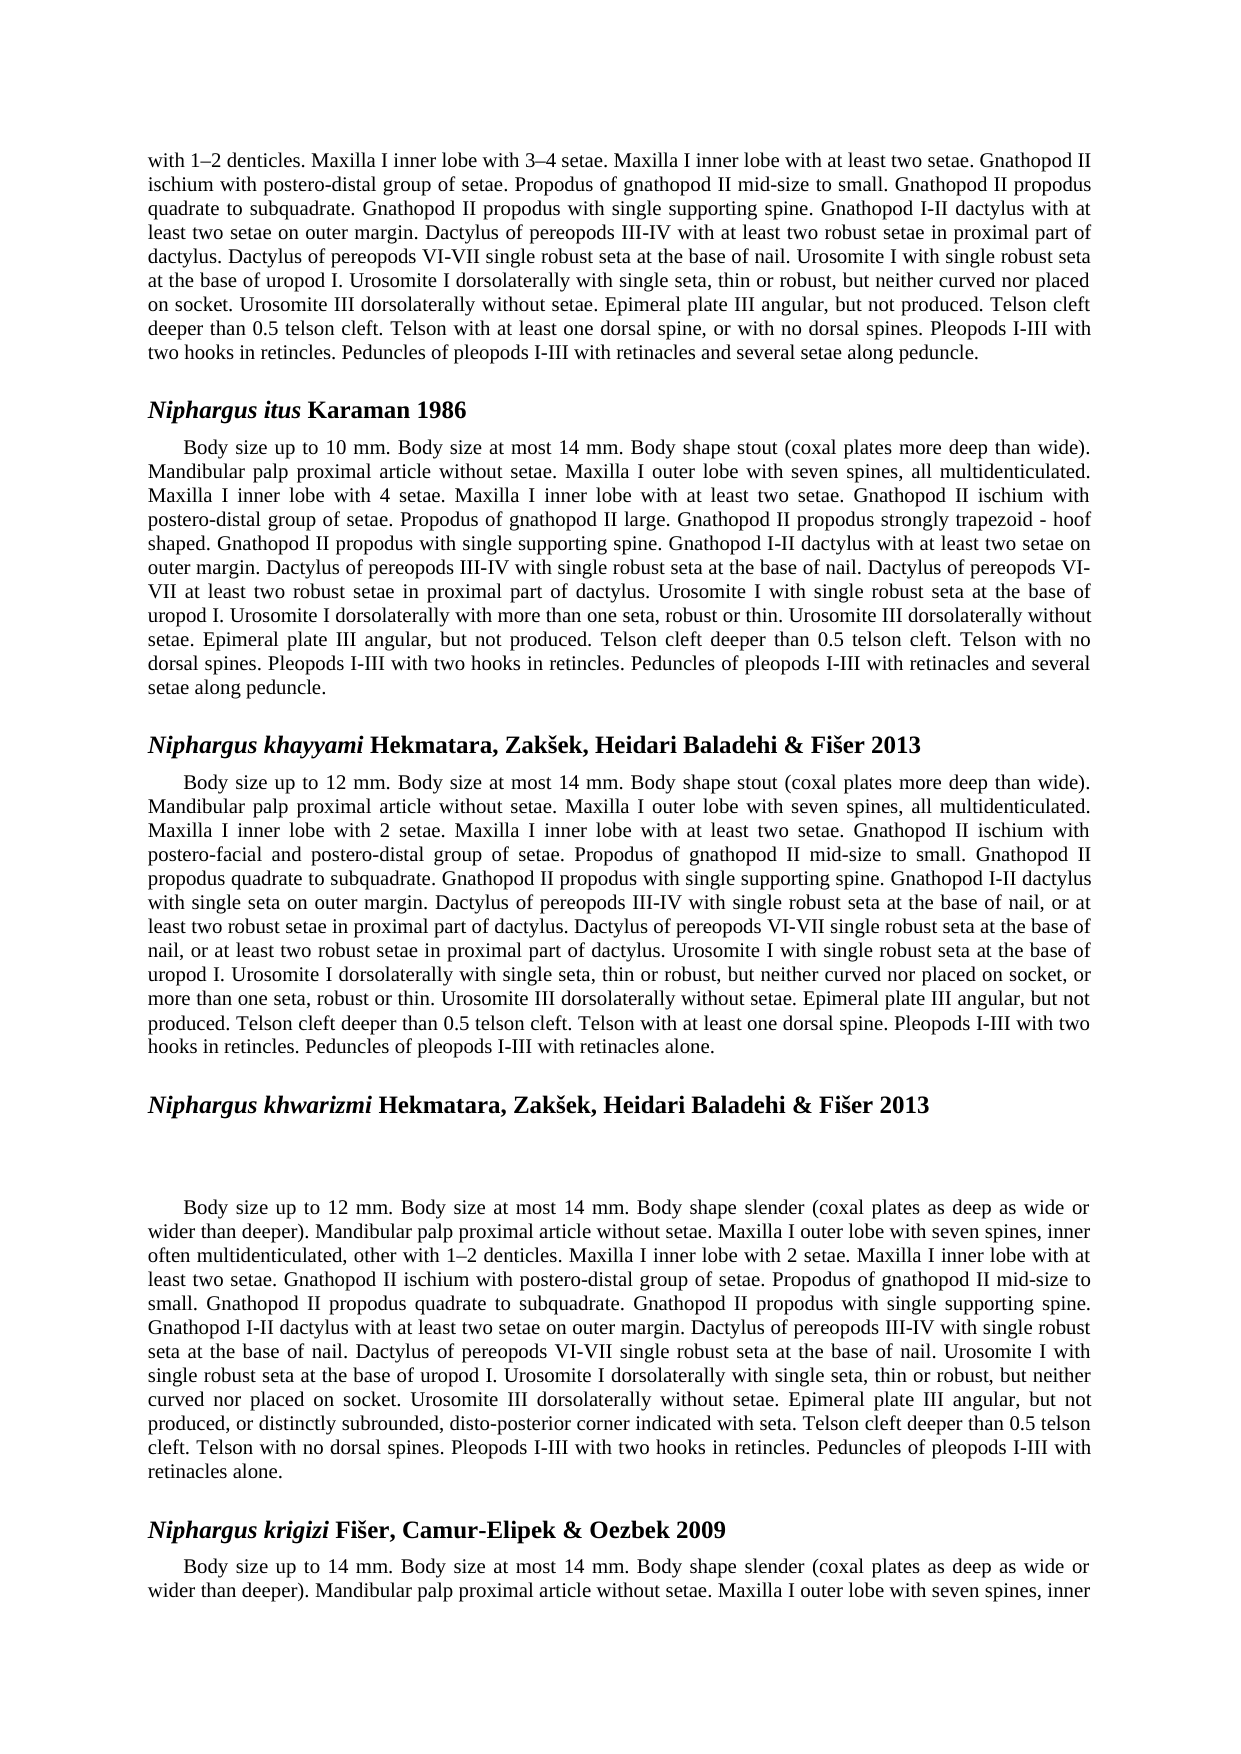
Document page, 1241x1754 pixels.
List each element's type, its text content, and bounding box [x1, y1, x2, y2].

text Niphargus itus Karaman 1986 [148, 396, 1092, 424]
text Body size up to 12 mm. Body size at most 14 mm. Body shape slender (coxal plates as deep as wide or wider than deeper). Mandibular palp proximal article without setae. Maxilla I outer lobe with seven spines, inner often multidenticulated, other with 1–2 denticles. Maxilla I inner lobe with 2 setae. Maxilla I inner lobe with at least two setae. Gnathopod II ischium with postero-distal group of setae. Propodus of gnathopod II mid-size to small. Gnathopod II propodus quadrate to subquadrate. Gnathopod II propodus with single supporting spine. Gnathopod I-II dactylus with at least two setae on outer margin. Dactylus of pereopods III-IV with single robust seta at the base of nail. Dactylus of pereopods VI-VII single robust seta at the base of nail. Urosomite I with single robust seta at the base of uropod I. Urosomite I dorsolaterally with single seta, thin or robust, but neither curved nor placed on socket. Urosomite III dorsolaterally without setae. Epimeral plate III angular, but not produced, or distinctly subrounded, disto-posterior corner indicated with seta. Telson cleft deeper than 0.5 telson cleft. Telson with no dorsal spines. Pleopods I-III with two hooks in retincles. Peduncles of pleopods I-III with retinacles alone. [148, 1195, 1092, 1483]
text Niphargus krigizi Fišer, Camur-Elipek & Oezbek 2009 [148, 1515, 1092, 1543]
text Body size up to 12 mm. Body size at most 14 mm. Body shape stout (coxal plates more deep than wide). Mandibular palp proximal article without setae. Maxilla I outer lobe with seven spines, all multidenticulated. Maxilla I inner lobe with 2 setae. Maxilla I inner lobe with at least two setae. Gnathopod II ischium with postero-facial and postero-distal group of setae. Propodus of gnathopod II mid-size to small. Gnathopod II propodus quadrate to subquadrate. Gnathopod II propodus with single supporting spine. Gnathopod I-II dactylus with single seta on outer margin. Dactylus of pereopods III-IV with single robust seta at the base of nail, or at least two robust setae in proximal part of dactylus. Dactylus of pereopods VI-VII single robust seta at the base of nail, or at least two robust setae in proximal part of dactylus. Urosomite I with single robust seta at the base of uropod I. Urosomite I dorsolaterally with single seta, thin or robust, but neither curved nor placed on socket, or more than one seta, robust or thin. Urosomite III dorsolaterally without setae. Epimeral plate III angular, but not produced. Telson cleft deeper than 0.5 telson cleft. Telson with at least one dorsal spine. Pleopods I-III with two hooks in retincles. Peduncles of pleopods I-III with retinacles alone. [148, 770, 1092, 1058]
text Niphargus khwarizmi Hekmatara, Zakšek, Heidari Baladehi & Fišer 2013 [148, 1090, 1092, 1118]
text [148, 1554, 1092, 1602]
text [148, 148, 1092, 364]
text Body size up to 10 mm. Body size at most 14 mm. Body shape stout (coxal plates more deep than wide). Mandibular palp proximal article without setae. Maxilla I outer lobe with seven spines, all multidenticulated. Maxilla I inner lobe with 4 setae. Maxilla I inner lobe with at least two setae. Gnathopod II ischium with postero-distal group of setae. Propodus of gnathopod II large. Gnathopod II propodus strongly trapezoid - hoof shaped. Gnathopod II propodus with single supporting spine. Gnathopod I-II dactylus with at least two setae on outer margin. Dactylus of pereopods III-IV with single robust seta at the base of nail. Dactylus of pereopods VI-VII at least two robust setae in proximal part of dactylus. Urosomite I with single robust seta at the base of uropod I. Urosomite I dorsolaterally with more than one seta, robust or thin. Urosomite III dorsolaterally without setae. Epimeral plate III angular, but not produced. Telson cleft deeper than 0.5 telson cleft. Telson with no dorsal spines. Pleopods I-III with two hooks in retincles. Peduncles of pleopods I-III with retinacles and several setae along peduncle. [148, 435, 1092, 699]
text Niphargus khayyami Hekmatara, Zakšek, Heidari Baladehi & Fišer 2013 [148, 731, 1092, 759]
